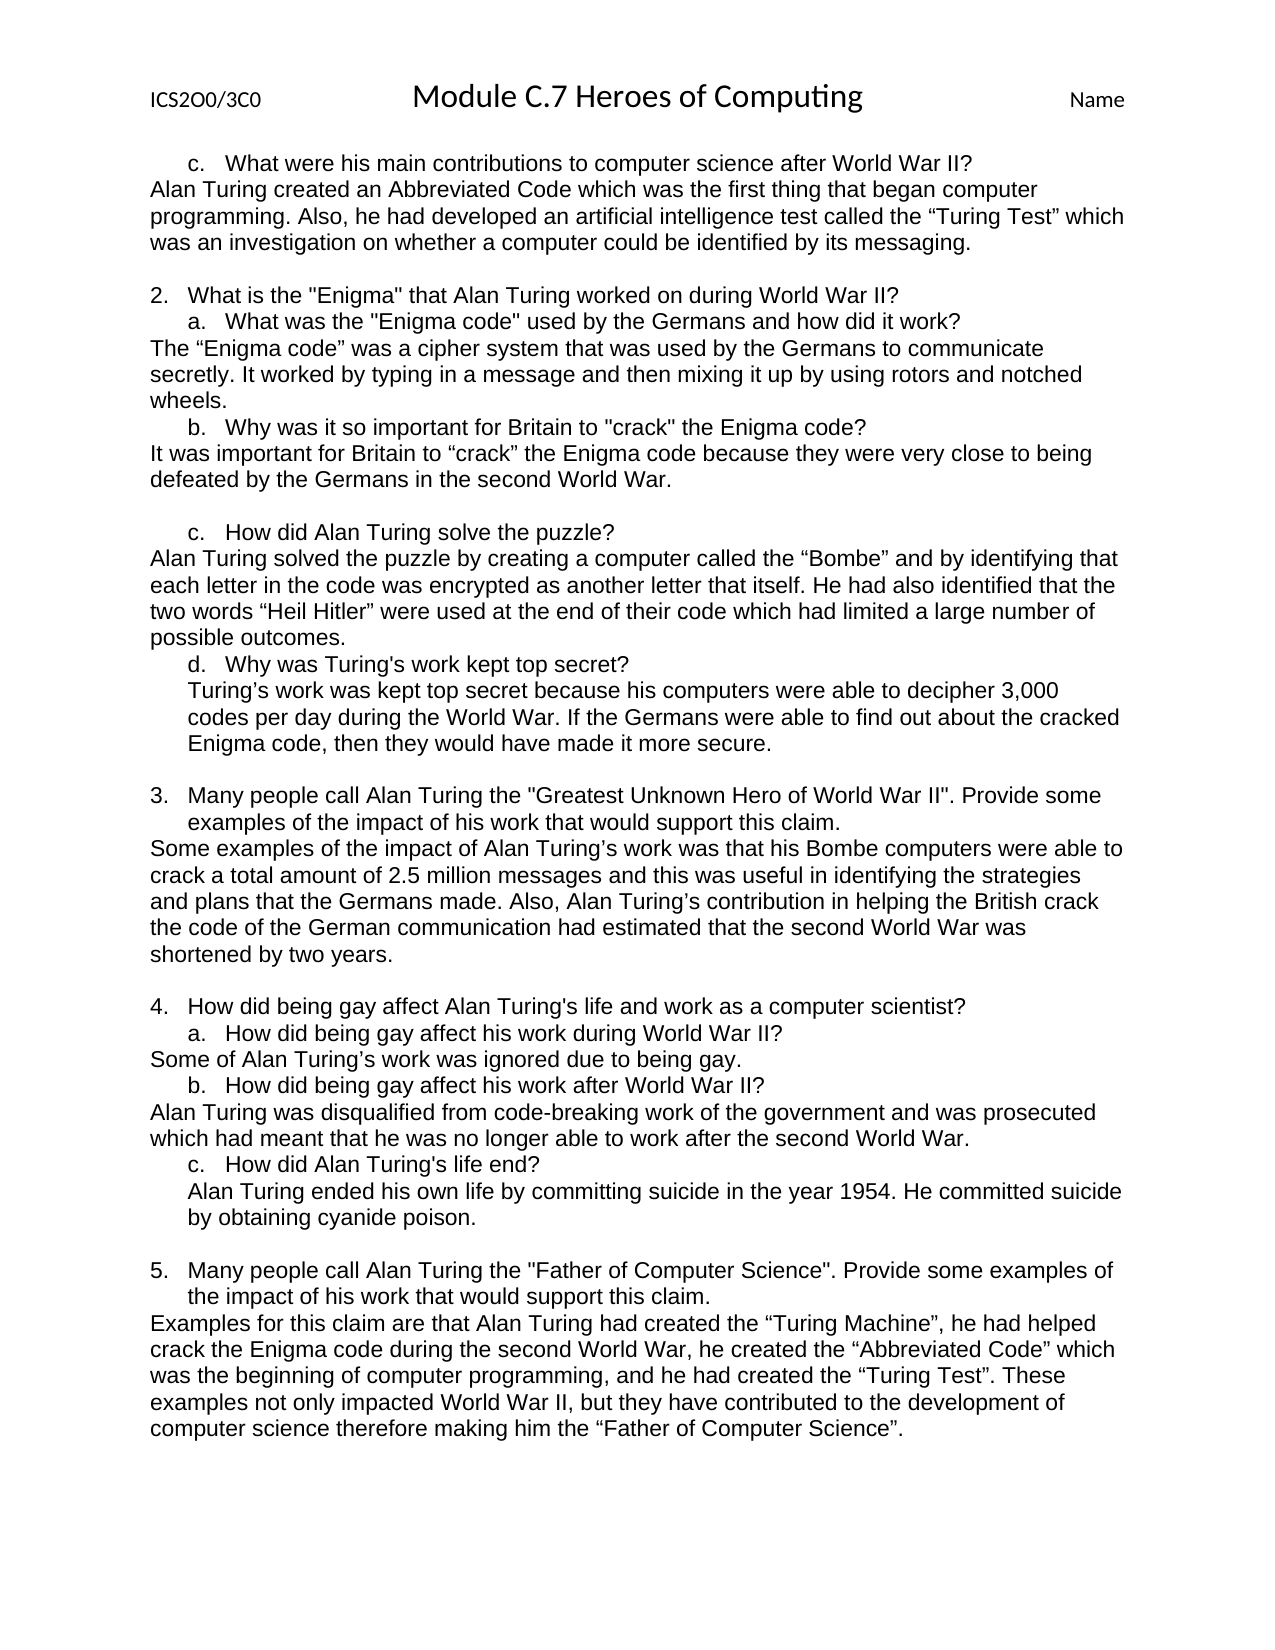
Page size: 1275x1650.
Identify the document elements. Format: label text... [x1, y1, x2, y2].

list Why was Turing's work kept top secret? [187, 651, 1125, 677]
text Alan Turing created an Abbreviated Code which was the first thing that began computer programming. Also, he had developed an artificial intelligence test called the “Turing Test” which was an investigation on whether a computer could be identified by its messaging. [150, 176, 1125, 255]
list How did Alan Turing's life end? [187, 1151, 1125, 1178]
text Turing’s work was kept top secret because his computers were able to decipher 3,000 codes per day during the World War. If the Germans were able to find out about the cracked Enigma code, then they would have made it more secure. [187, 677, 1125, 756]
list Many people call Alan Turing the "Father of Computer Science". Provide some examples of the impact of his work that would support this claim. [150, 1257, 1125, 1309]
text The “Enigma code” was a cipher system that was used by the Germans to communicate secretly. It worked by typing in a message and then mixing it up by using rotors and notched wheels. [150, 334, 1125, 413]
list How did Alan Turing solve the puzzle? [187, 519, 1125, 545]
text Alan Turing ended his own life by committing suicide in the year 1954. He committed suicide by obtaining cyanide poison. [187, 1178, 1125, 1231]
text Some examples of the impact of Alan Turing’s work was that his Bombe computers were able to crack a total amount of 2.5 million messages and this was useful in identifying the strategies and plans that the Germans made. Also, Alan Turing’s contribution in helping the British crack the code of the German communication had estimated that the second World War was shortened by two years. [150, 835, 1125, 967]
text Some of Alan Turing’s work was ignored due to being gay. [150, 1046, 1125, 1072]
list How did being gay affect his work after World War II? [187, 1072, 1125, 1099]
text Alan Turing solved the puzzle by creating a computer called the “Bombe” and by identifying that each letter in the code was encrypted as another letter that itself. He had also identified that the two words “Heil Hitler” were used at the end of their code which had limited a large number of possible outcomes. [150, 545, 1125, 651]
list What were his main contributions to computer science after World War II? [187, 150, 1125, 176]
list Why was it so important for Britain to "crack" the Enigma code? [187, 413, 1125, 440]
list What is the "Enigma" that Alan Turing worked on during World War II? [150, 282, 1125, 308]
list How did being gay affect Alan Turing's life and work as a computer scientist? [150, 993, 1125, 1020]
text Alan Turing was disqualified from code-breaking work of the government and was prosecuted which had meant that he was no longer able to work after the second World War. [150, 1099, 1125, 1151]
text It was important for Britain to “crack” the Enigma code because they were very close to being defeated by the Germans in the second World War. [150, 440, 1125, 493]
list Many people call Alan Turing the "Greatest Unknown Hero of World War II". Provide some examples of the impact of his work that would support this claim. [150, 782, 1125, 835]
list What was the "Enigma code" used by the Germans and how did it work? [187, 308, 1125, 334]
text Examples for this claim are that Alan Turing had created the “Turing Machine”, he had helped crack the Enigma code during the second World War, he created the “Abbreviated Code” which was the beginning of computer programming, and he had created the “Turing Test”. These examples not only impacted World War II, but they have contributed to the development of computer science therefore making him the “Father of Computer Science”. [150, 1309, 1125, 1441]
list How did being gay affect his work during World War II? [187, 1020, 1125, 1046]
